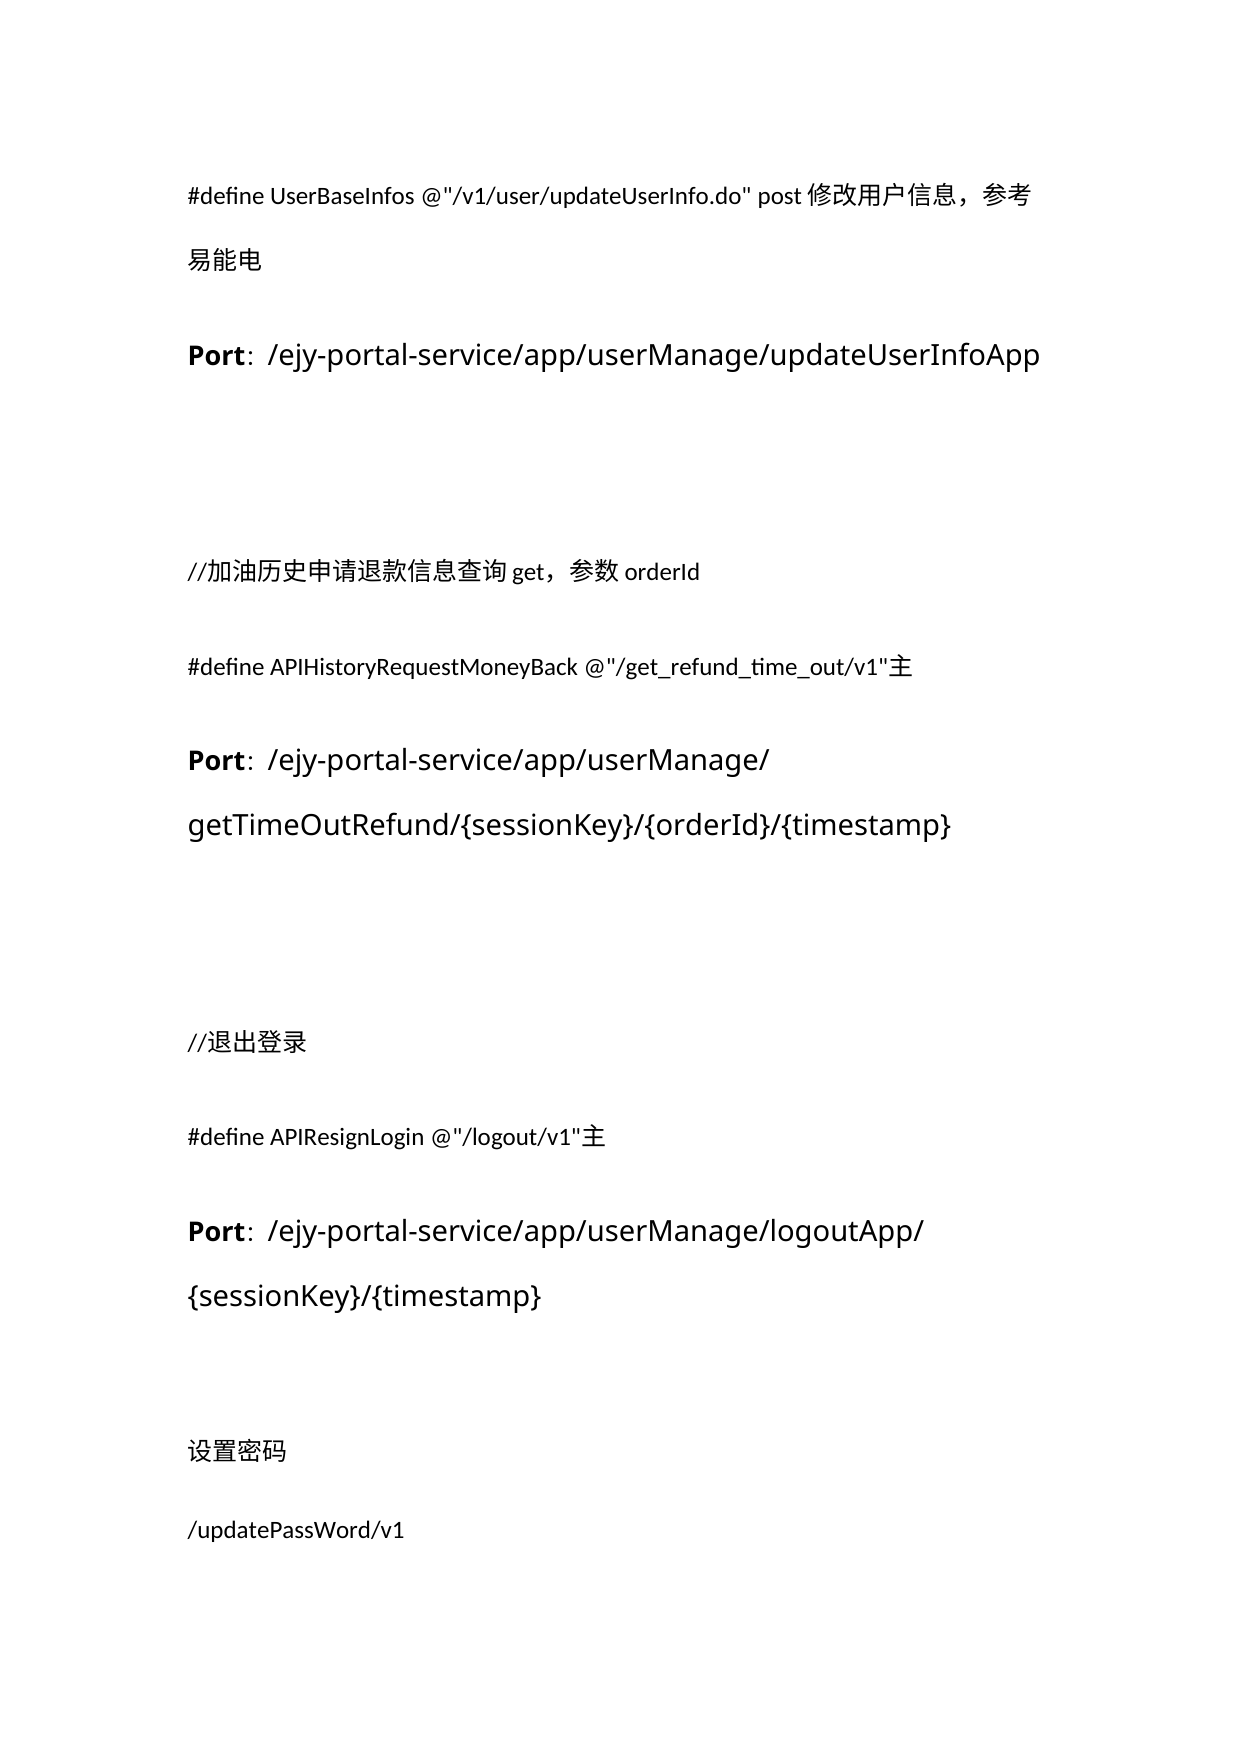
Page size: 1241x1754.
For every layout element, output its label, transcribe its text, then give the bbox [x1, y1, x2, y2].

text /updatePassWord/v1 [187, 1513, 1053, 1545]
text //退出登录 [187, 1009, 1053, 1074]
text //加油历史申请退款信息查询get，参数orderId [187, 539, 1053, 604]
text Port：/ejy-portal-service/app/userManage/getTimeOutRefund/{sessionKey}/{orderId}/{timestamp} [187, 727, 1053, 857]
text Port：/ejy-portal-service/app/userManage/logoutApp/{sessionKey}/{timestamp} [187, 1198, 1053, 1328]
text 设置密码 [187, 1419, 1053, 1484]
text Port：/ejy-portal-service/app/userManage/updateUserInfoApp [187, 321, 1053, 386]
text #define APIHistoryRequestMoneyBack @"/get_refund_time_out/v1"主 [187, 633, 1053, 698]
text #define APIResignLogin @"/logout/v1"主 [187, 1104, 1053, 1169]
text #define UserBaseInfos @"/v1/user/updateUserInfo.do" post修改用户信息，参考易能电 [187, 162, 1053, 292]
